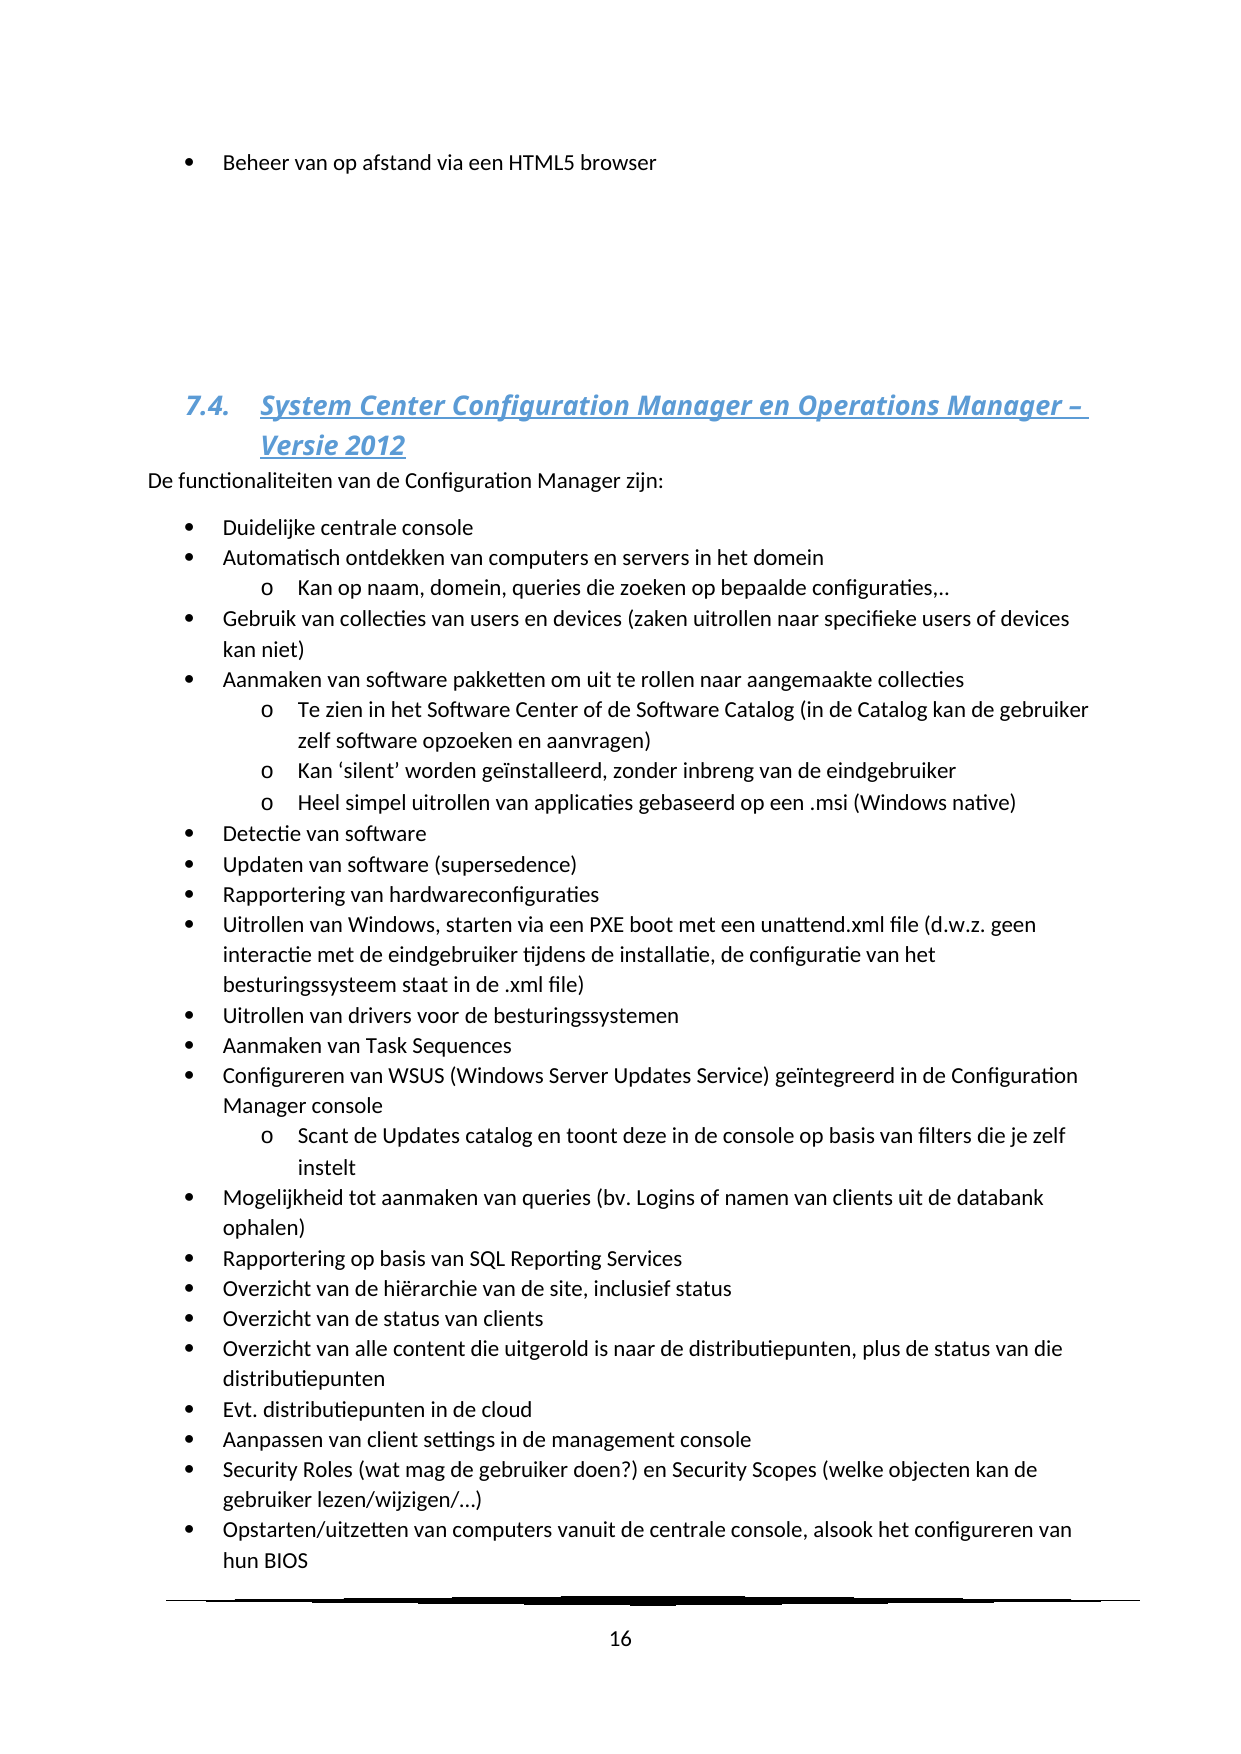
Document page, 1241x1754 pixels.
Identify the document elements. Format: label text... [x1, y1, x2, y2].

list Duidelijke centrale console [185, 513, 1093, 541]
list Uitrollen van Windows, starten via een PXE boot met een unattend.xml file (d.w.z. geen interactie met de eindgebruiker tijdens de installatie, de configuratie van het besturingssysteem staat in de .xml file) [185, 910, 1093, 999]
list Kan op naam, domein, queries die zoeken op bepaalde configuraties,.. [260, 573, 1093, 602]
list Updaten van software (supersedence) [185, 850, 1093, 878]
list Gebruik van collecties van users en devices (zaken uitrollen naar specifieke users of devices kan niet) [185, 604, 1093, 663]
list Detectie van software [185, 819, 1093, 848]
list Rapportering van hardwareconfiguraties [185, 880, 1093, 908]
list Uitrollen van drivers voor de besturingssystemen [185, 1001, 1093, 1029]
list Opstarten/uitzetten van computers vanuit de centrale console, alsook het configureren van hun BIOS [185, 1516, 1093, 1574]
list Kan ‘silent’ worden geïnstalleerd, zonder inbreng van de eindgebruiker [260, 757, 1093, 786]
list Aanpassen van client settings in de management console [185, 1425, 1093, 1453]
list Evt. distributiepunten in de cloud [185, 1395, 1093, 1423]
list Automatisch ontdekken van computers en servers in het domein [185, 543, 1093, 571]
list Aanmaken van software pakketten om uit te rollen naar aangemaakte collecties [185, 665, 1093, 693]
subtitle System Center Configuration Manager en Operations Manager – Versie 2012 [185, 386, 1093, 463]
list Mogelijkheid tot aanmaken van queries (bv. Logins of namen van clients uit de databank ophalen) [185, 1183, 1093, 1241]
list Scant de Updates catalog en toont deze in de console op basis van filters die je zelf instelt [260, 1122, 1093, 1181]
list Heel simpel uitrollen van applicaties gebaseerd op een .msi (Windows native) [260, 788, 1093, 817]
list Overzicht van alle content die uitgerold is naar de distributiepunten, plus de status van die distributiepunten [185, 1334, 1093, 1392]
list Rapportering op basis van SQL Reporting Services [185, 1244, 1093, 1272]
list Aanmaken van Task Sequences [185, 1031, 1093, 1059]
list Overzicht van de hiërarchie van de site, inclusief status [185, 1274, 1093, 1302]
list Security Roles (wat mag de gebruiker doen?) en Security Scopes (welke objecten kan de gebruiker lezen/wijzigen/…) [185, 1455, 1093, 1513]
list Te zien in het Software Center of de Software Catalog (in de Catalog kan de gebruiker zelf software opzoeken en aanvragen) [260, 695, 1093, 754]
list Beheer van op afstand via een HTML5 browser [185, 148, 1093, 176]
list Configureren van WSUS (Windows Server Updates Service) geïntegreerd in de Configuration Manager console [185, 1061, 1093, 1119]
list Overzicht van de status van clients [185, 1304, 1093, 1332]
text De functionaliteiten van de Configuration Manager zijn: [148, 466, 1093, 494]
